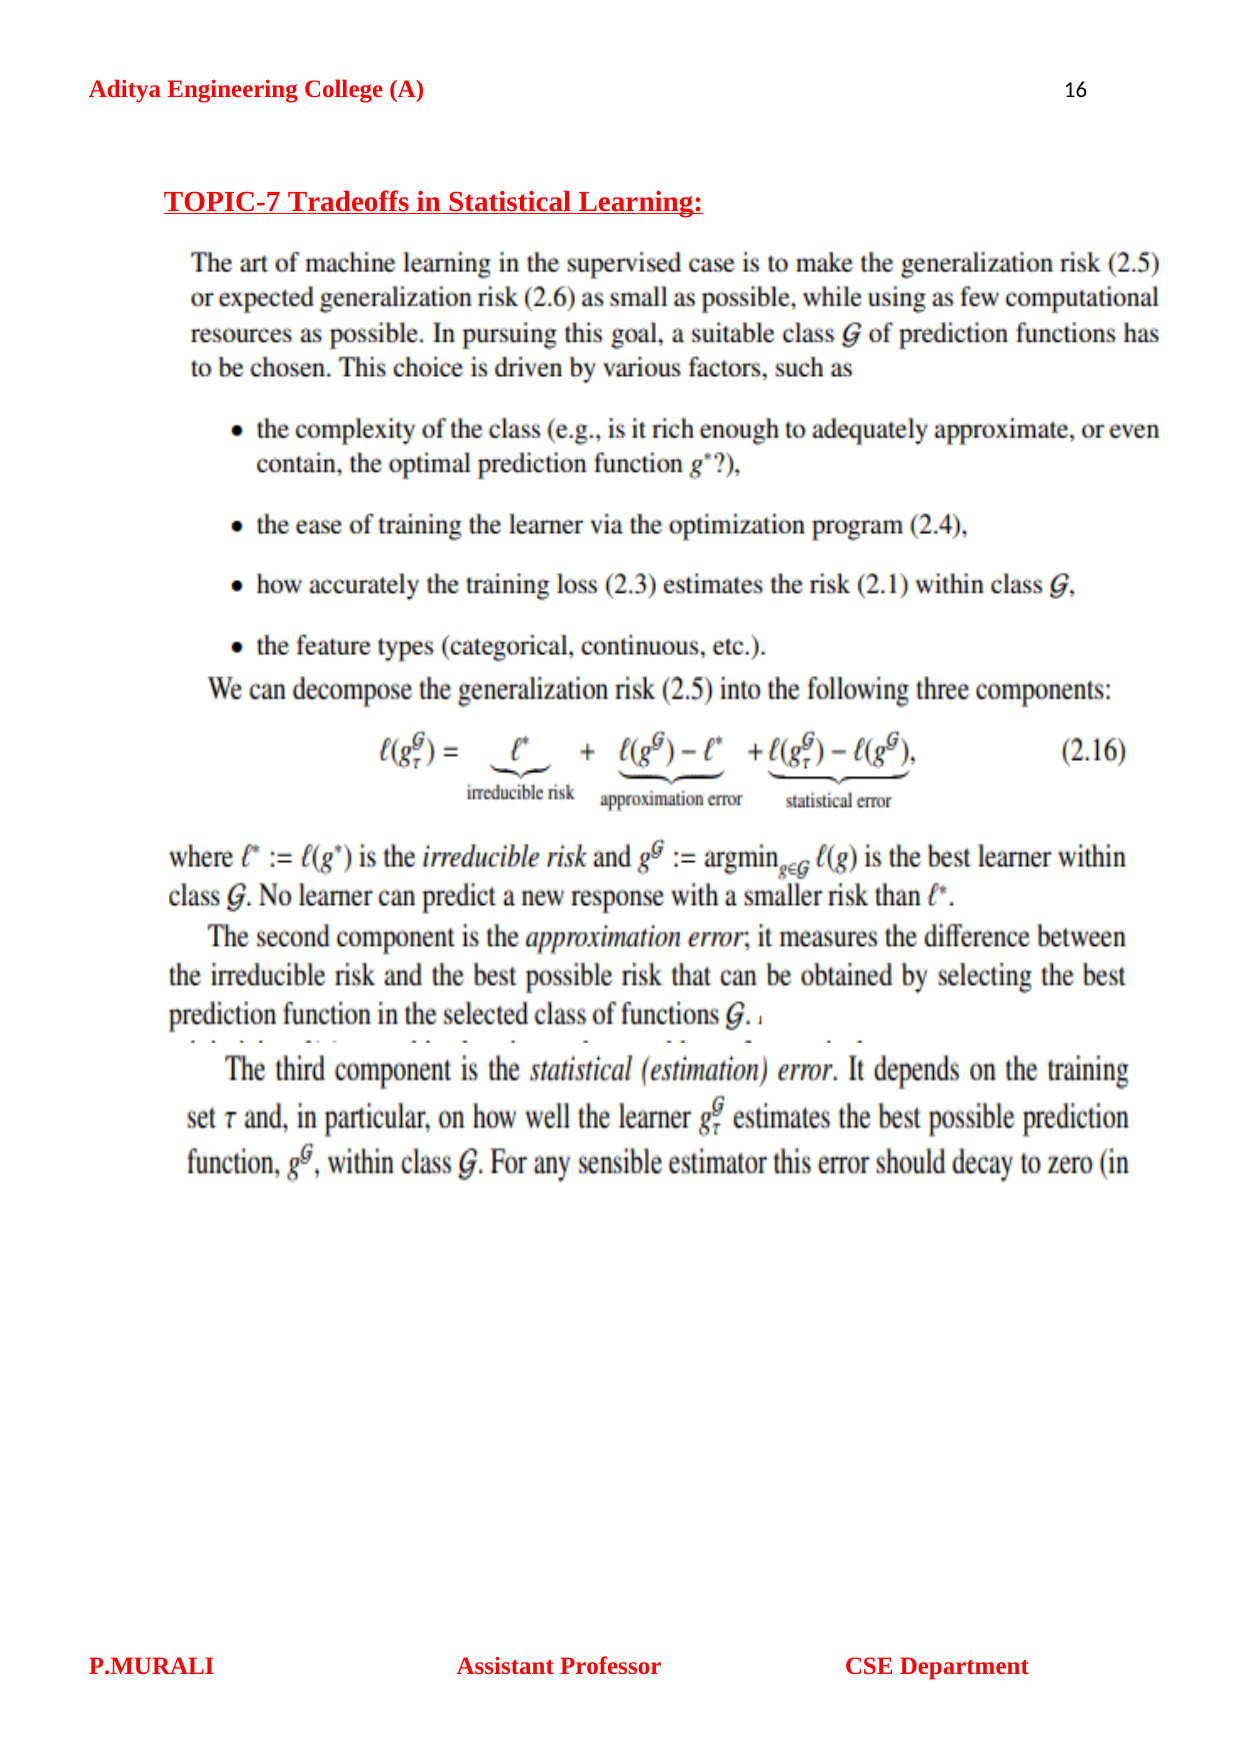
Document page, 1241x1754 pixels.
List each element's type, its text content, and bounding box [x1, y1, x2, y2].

text TOPIC-7 Tradeoffs in Statistical Learning: [164, 184, 1152, 217]
picture [163, 675, 1157, 1043]
picture [163, 236, 1196, 673]
picture [163, 1049, 1207, 1192]
